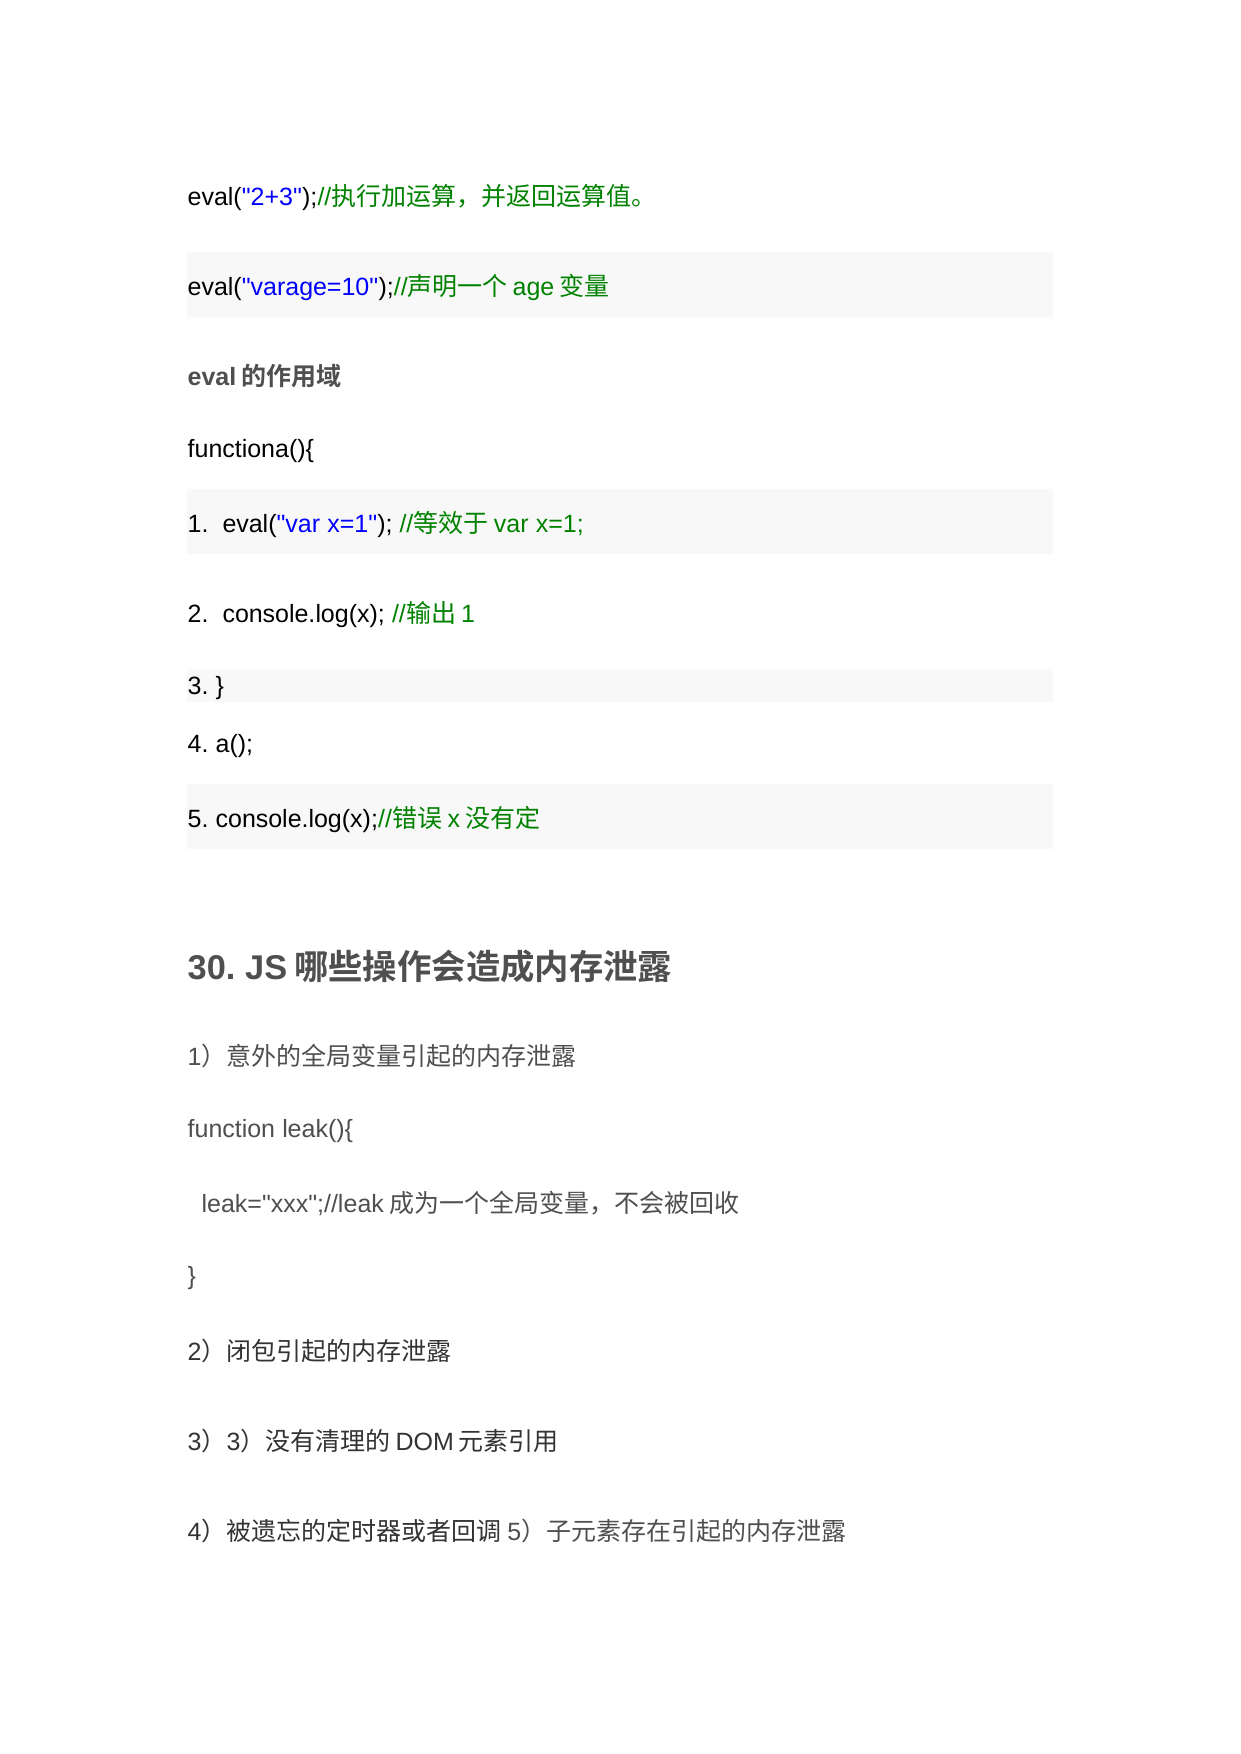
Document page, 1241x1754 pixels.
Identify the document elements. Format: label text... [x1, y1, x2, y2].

text 4. a(); [187, 727, 1053, 759]
text } [187, 1259, 1053, 1292]
text functiona(){ [187, 432, 1053, 464]
text 2）闭包引起的内存泄露 [187, 1317, 1053, 1382]
text 5. console.log(x);//错误 x没有定 [187, 784, 1053, 849]
text 2. console.log(x); //输出1 [187, 579, 1053, 644]
text 1）意外的全局变量引起的内存泄露 [187, 1022, 1053, 1087]
text eval的作用域 [187, 342, 1053, 407]
text 3）3）没有清理的DOM元素引用 [187, 1407, 1053, 1472]
text leak="xxx";//leak成为一个全局变量，不会被回收 [187, 1169, 1053, 1234]
text 4）被遗忘的定时器或者回调 5）子元素存在引起的内存泄露 [187, 1497, 1053, 1562]
text eval("2+3");//执行加运算，并返回运算值。 [187, 162, 1053, 227]
text function leak(){ [187, 1112, 1053, 1144]
text eval("varage=10");//声明一个age变量 [187, 252, 1053, 317]
text 3. } [187, 669, 1053, 702]
text 1. eval("var x=1"); //等效于 var x=1; [187, 489, 1053, 554]
text 30. JS哪些操作会造成内存泄露 [187, 932, 1053, 997]
